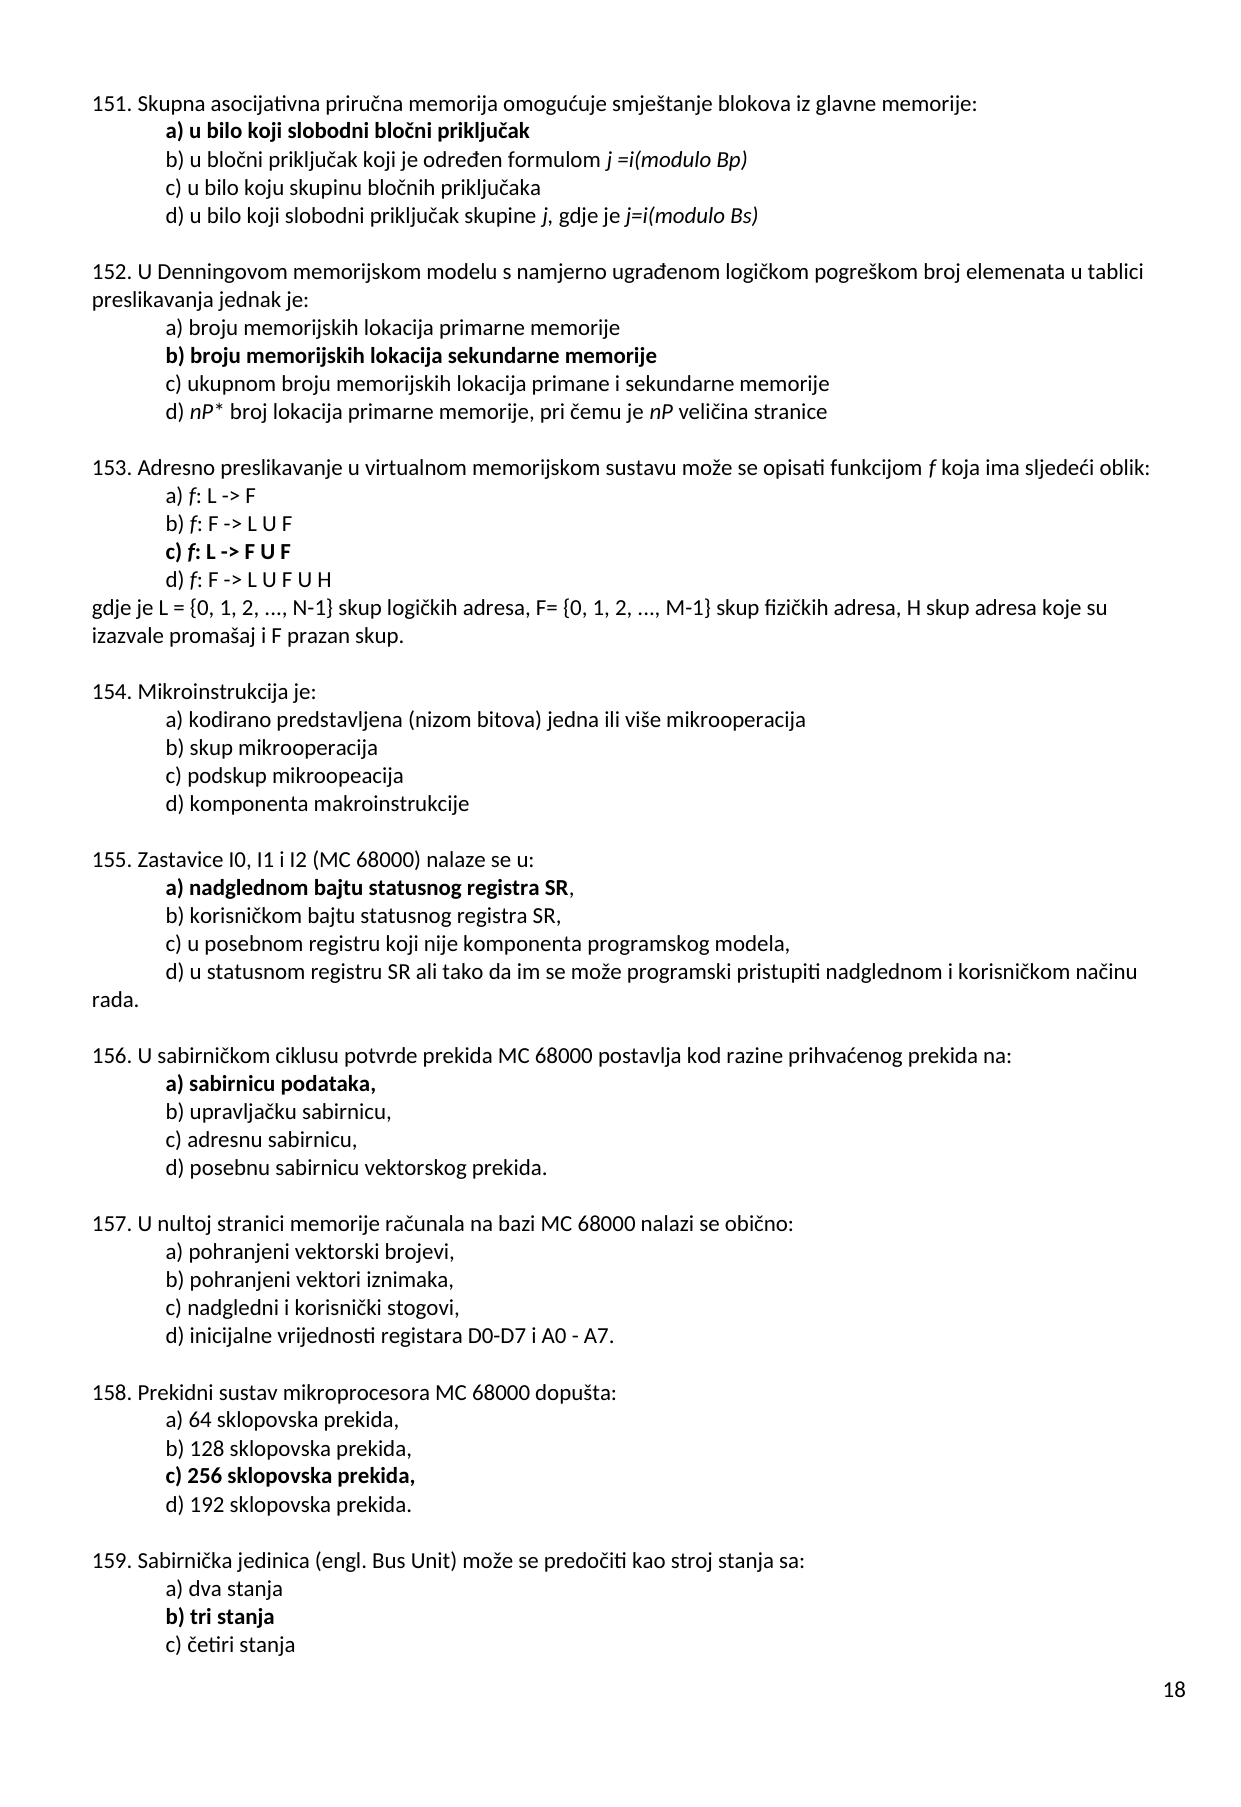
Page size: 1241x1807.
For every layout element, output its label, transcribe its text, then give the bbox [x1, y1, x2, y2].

text d) komponenta makroinstrukcije [92, 789, 1186, 817]
text c) 256 sklopovska prekida, [92, 1462, 1186, 1490]
text a) f: L -> F [92, 481, 1186, 509]
text a) sabirnicu podataka, [92, 1069, 1186, 1097]
text 159. Sabirnička jedinica (engl. Bus Unit) može se predočiti kao stroj stanja sa: [92, 1546, 1186, 1574]
text b) f: F -> L U F [92, 509, 1186, 537]
text d) nP* broj lokacija primarne memorije, pri čemu je nP veličina stranice [92, 397, 1186, 425]
text b) skup mikrooperacija [92, 733, 1186, 761]
text 151. Skupna asocijativna priručna memorija omogućuje smještanje blokova iz glavne memorije: [92, 89, 1186, 117]
text a) u bilo koji slobodni bločni priključak [92, 117, 1186, 145]
text 158. Prekidni sustav mikroprocesora MC 68000 dopušta: [92, 1378, 1186, 1406]
text 153. Adresno preslikavanje u virtualnom memorijskom sustavu može se opisati funkcijom f koja ima sljedeći oblik: [92, 453, 1186, 481]
text 155. Zastavice I0, I1 i I2 (MC 68000) nalaze se u: [92, 845, 1186, 873]
text b) u bločni priključak koji je određen formulom j =i(modulo Bp) [92, 145, 1186, 173]
text b) korisničkom bajtu statusnog registra SR, [92, 901, 1186, 929]
text a) 64 sklopovska prekida, [92, 1406, 1186, 1434]
text b) broju memorijskih lokacija sekundarne memorije [92, 341, 1186, 369]
text a) pohranjeni vektorski brojevi, [92, 1237, 1186, 1266]
text b) 128 sklopovska prekida, [92, 1434, 1186, 1462]
text d) f: F -> L U F U H [92, 565, 1186, 593]
text d) posebnu sabirnicu vektorskog prekida. [92, 1153, 1186, 1181]
text 157. U nultoj stranici memorije računala na bazi MC 68000 nalazi se obično: [92, 1209, 1186, 1237]
text d) u statusnom registru SR ali tako da im se može programski pristupiti nadglednom i korisničkom načinu rada. [92, 957, 1186, 1013]
text gdje je L = {0, 1, 2, ..., N-1} skup logičkih adresa, F= {0, 1, 2, ..., M-1} skup fizičkih adresa, H skup adresa koje su [92, 593, 1186, 621]
text 154. Mikroinstrukcija je: [92, 677, 1186, 705]
text c) podskup mikroopeacija [92, 761, 1186, 789]
text a) nadglednom bajtu statusnog registra SR, [92, 873, 1186, 901]
text c) nadgledni i korisnički stogovi, [92, 1293, 1186, 1322]
text c) u bilo koju skupinu bločnih priključaka [92, 173, 1186, 201]
text 156. U sabirničkom ciklusu potvrde prekida MC 68000 postavlja kod razine prihvaćenog prekida na: [92, 1041, 1186, 1069]
text izazvale promašaj i F prazan skup. [92, 621, 1186, 649]
text a) kodirano predstavljena (nizom bitova) jedna ili više mikrooperacija [92, 705, 1186, 733]
text c) u posebnom registru koji nije komponenta programskog modela, [92, 929, 1186, 957]
text b) tri stanja [92, 1602, 1186, 1630]
text c) adresnu sabirnicu, [92, 1125, 1186, 1153]
text c) četiri stanja [92, 1630, 1186, 1658]
text b) upravljačku sabirnicu, [92, 1097, 1186, 1125]
text a) dva stanja [92, 1574, 1186, 1602]
text d) 192 sklopovska prekida. [92, 1490, 1186, 1518]
text d) inicijalne vrijednosti registara D0-D7 i A0 - A7. [92, 1322, 1186, 1349]
text c) f: L -> F U F [92, 537, 1186, 565]
text d) u bilo koji slobodni priključak skupine j, gdje je j=i(modulo Bs) [92, 201, 1186, 229]
text b) pohranjeni vektori iznimaka, [92, 1266, 1186, 1293]
text a) broju memorijskih lokacija primarne memorije [92, 313, 1186, 341]
text 152. U Denningovom memorijskom modelu s namjerno ugrađenom logičkom pogreškom broj elemenata u tablici preslikavanja jednak je: [92, 257, 1186, 313]
text c) ukupnom broju memorijskih lokacija primane i sekundarne memorije [92, 369, 1186, 397]
